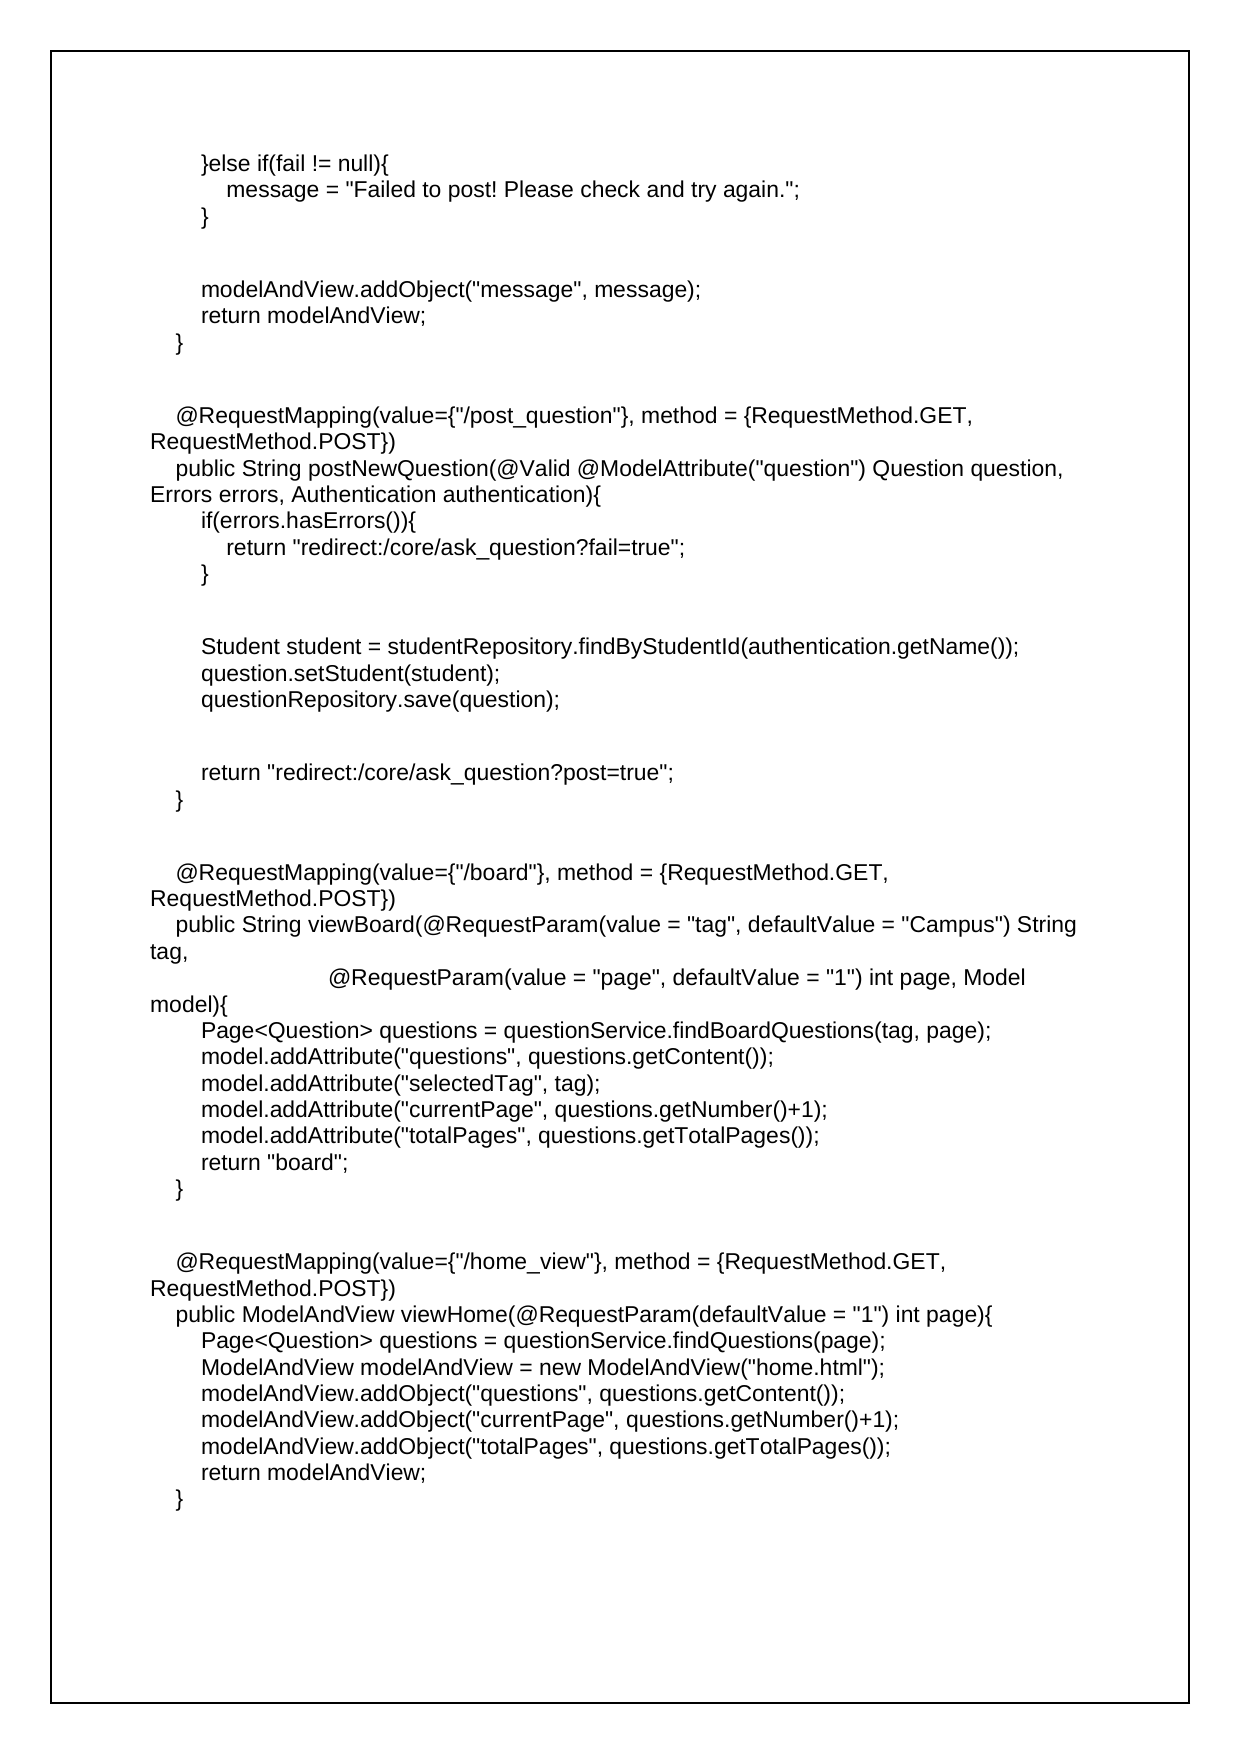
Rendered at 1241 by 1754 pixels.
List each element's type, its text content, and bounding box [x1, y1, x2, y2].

text } [150, 329, 1090, 355]
text Page<Question> questions = questionService.findBoardQuestions(tag, page); [150, 1017, 1090, 1043]
text model.addAttribute("totalPages", questions.getTotalPages()); [150, 1122, 1090, 1149]
text public String viewBoard(@RequestParam(value = "tag", defaultValue = "Campus") String tag, [150, 911, 1090, 964]
text @RequestMapping(value={"/home_view"}, method = {RequestMethod.GET, RequestMethod.POST}) [150, 1248, 1090, 1301]
text return "board"; [150, 1149, 1090, 1175]
text if(errors.hasErrors()){ [150, 507, 1090, 534]
text model.addAttribute("selectedTag", tag); [150, 1069, 1090, 1096]
text model.addAttribute("questions", questions.getContent()); [150, 1043, 1090, 1069]
text } [150, 203, 1090, 229]
text question.setStudent(student); [150, 659, 1090, 686]
text Student student = studentRepository.findByStudentId(authentication.getName()); [150, 633, 1090, 659]
text }else if(fail != null){ [150, 150, 1090, 176]
text @RequestMapping(value={"/post_question"}, method = {RequestMethod.GET, RequestMethod.POST}) [150, 402, 1090, 454]
text return "redirect:/core/ask_question?fail=true"; [150, 534, 1090, 560]
text Page<Question> questions = questionService.findQuestions(page); [150, 1327, 1090, 1354]
text modelAndView.addObject("currentPage", questions.getNumber()+1); [150, 1406, 1090, 1433]
text return modelAndView; [150, 302, 1090, 329]
text modelAndView.addObject("message", message); [150, 276, 1090, 302]
text ModelAndView modelAndView = new ModelAndView("home.html"); [150, 1354, 1090, 1380]
text message = "Failed to post! Please check and try again."; [150, 176, 1090, 203]
text @RequestMapping(value={"/board"}, method = {RequestMethod.GET, RequestMethod.POST}) [150, 859, 1090, 911]
text questionRepository.save(question); [150, 686, 1090, 712]
text public String postNewQuestion(@Valid @ModelAttribute("question") Question question, Errors errors, Authentication authentication){ [150, 454, 1090, 507]
text } [150, 786, 1090, 812]
text } [150, 1175, 1090, 1201]
text public ModelAndView viewHome(@RequestParam(defaultValue = "1") int page){ [150, 1301, 1090, 1327]
text @RequestParam(value = "page", defaultValue = "1") int page, Model model){ [150, 964, 1090, 1017]
text modelAndView.addObject("questions", questions.getContent()); [150, 1380, 1090, 1406]
text return modelAndView; [150, 1459, 1090, 1485]
text } [150, 1485, 1090, 1512]
text return "redirect:/core/ask_question?post=true"; [150, 759, 1090, 786]
text } [150, 560, 1090, 586]
text model.addAttribute("currentPage", questions.getNumber()+1); [150, 1096, 1090, 1122]
text modelAndView.addObject("totalPages", questions.getTotalPages()); [150, 1433, 1090, 1459]
